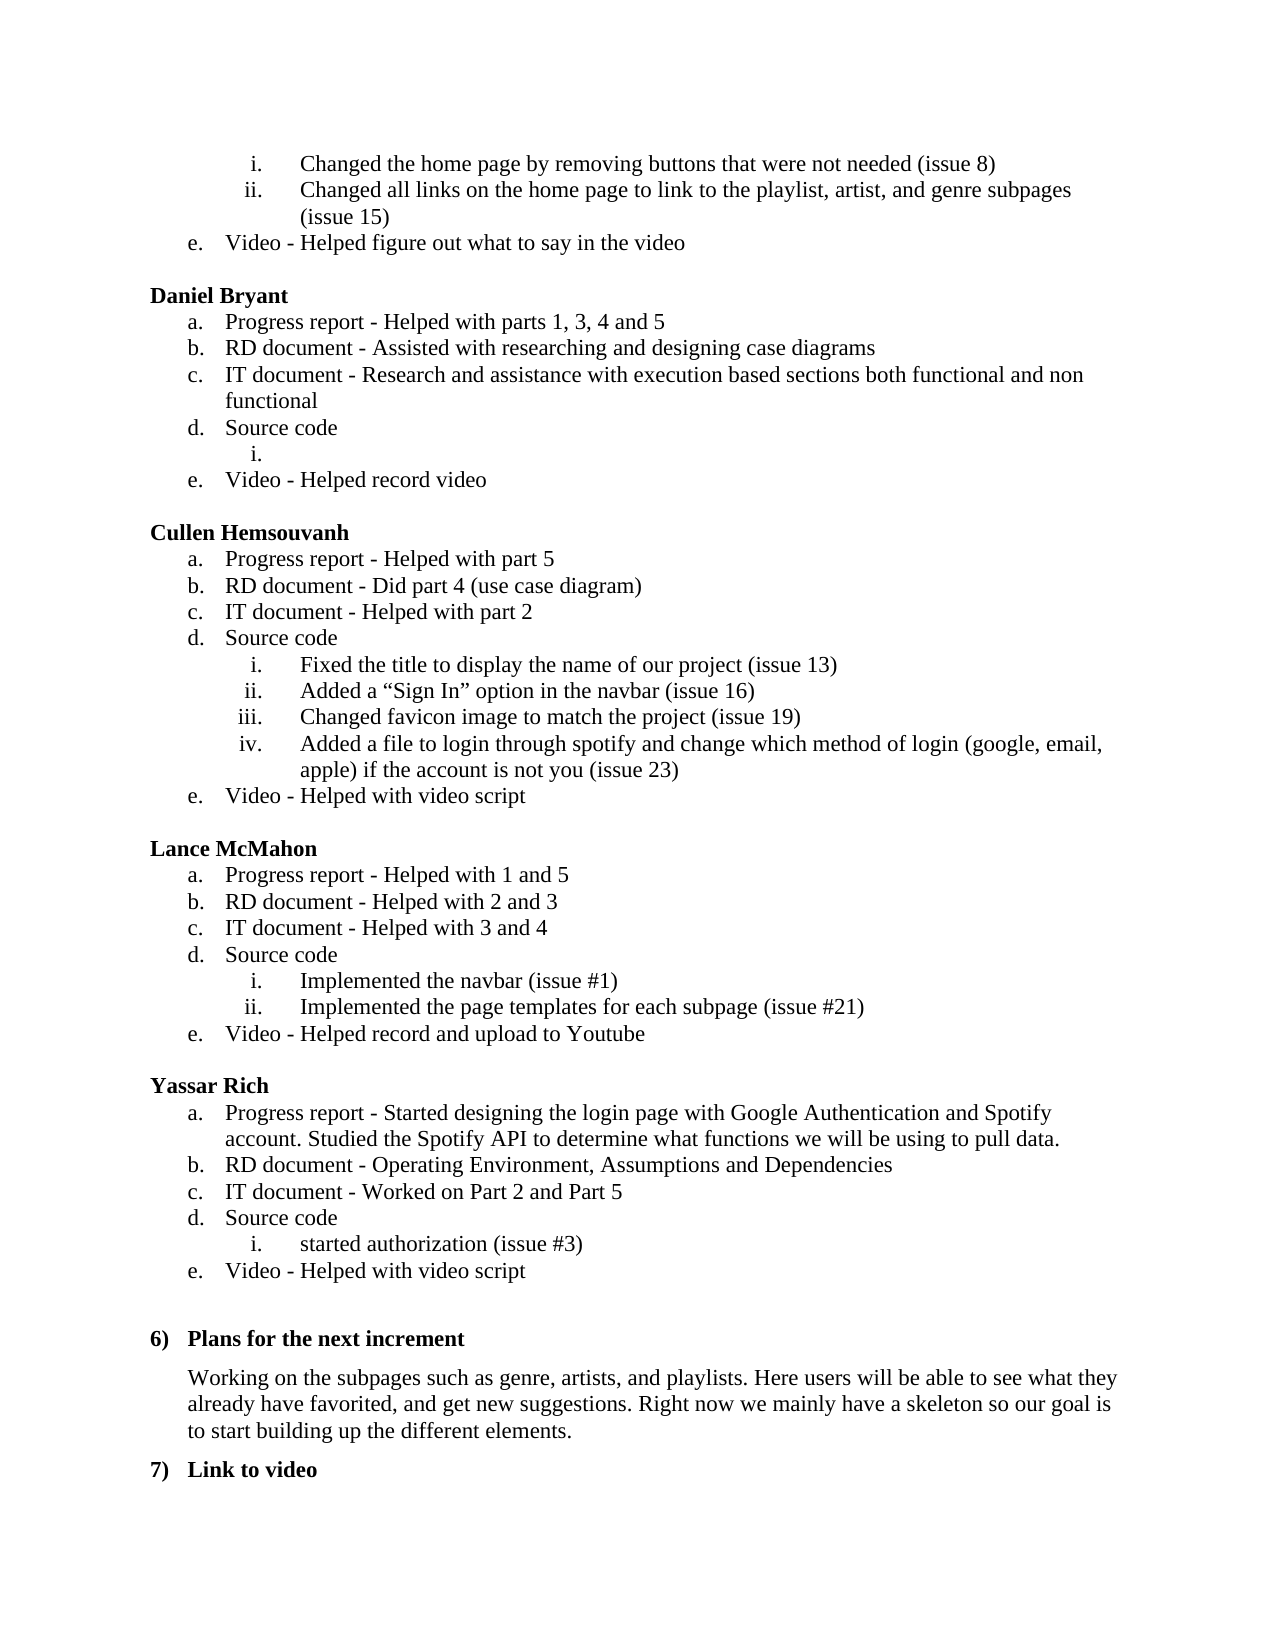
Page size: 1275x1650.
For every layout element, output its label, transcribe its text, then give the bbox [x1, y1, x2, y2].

list Video - Helped record and upload to Youtube [187, 1020, 1125, 1046]
text Yassar Rich [150, 1072, 1125, 1099]
list IT document - Worked on Part 2 and Part 5 [187, 1178, 1125, 1204]
list Changed the home page by removing buttons that were not needed (issue 8) [262, 150, 1125, 176]
text Cullen Hemsouvanh [150, 519, 1125, 545]
text Working on the subpages such as genre, artists, and playlists. Here users will be able to see what they already have favorited, and get new suggestions. Right now we mainly have a skeleton so our goal is to start building up the different elements. [187, 1364, 1125, 1443]
list Added a file to login through spotify and change which method of login (google, email, apple) if the account is not you (issue 23) [262, 730, 1125, 782]
list RD document - Helped with 2 and 3 [187, 888, 1125, 914]
list Video - Helped figure out what to say in the video [187, 229, 1125, 255]
list IT document - Helped with part 2 [187, 598, 1125, 624]
list Source code [187, 624, 1125, 651]
list Source code [187, 413, 1125, 440]
list Progress report - Helped with 1 and 5 [187, 862, 1125, 888]
list Source code [187, 1204, 1125, 1231]
list Implemented the page templates for each subpage (issue #21) [262, 993, 1125, 1020]
list Progress report - Helped with parts 1, 3, 4 and 5 [187, 308, 1125, 334]
list IT document - Research and assistance with execution based sections both functional and non functional [187, 361, 1125, 413]
list started authorization (issue #3) [262, 1231, 1125, 1257]
list Video - Helped with video script [187, 1257, 1125, 1283]
list RD document - Did part 4 (use case diagram) [187, 572, 1125, 598]
text Lance McMahon [150, 835, 1125, 862]
text Daniel Bryant [150, 282, 1125, 308]
list Plans for the next increment [150, 1325, 1125, 1352]
list Progress report - Helped with part 5 [187, 545, 1125, 572]
list RD document - Assisted with researching and designing case diagrams [187, 334, 1125, 361]
list Source code [187, 941, 1125, 967]
list Changed all links on the home page to link to the playlist, artist, and genre subpages (issue 15) [262, 176, 1125, 229]
list Implemented the navbar (issue #1) [262, 967, 1125, 993]
list Link to video [150, 1456, 1125, 1482]
list Changed favicon image to match the project (issue 19) [262, 703, 1125, 730]
list Video - Helped record video [187, 466, 1125, 493]
list IT document - Helped with 3 and 4 [187, 914, 1125, 941]
list Video - Helped with video script [187, 782, 1125, 809]
list Added a “Sign In” option in the navbar (issue 16) [262, 677, 1125, 703]
list RD document - Operating Environment, Assumptions and Dependencies [187, 1151, 1125, 1178]
list Fixed the title to display the name of our project (issue 13) [262, 651, 1125, 677]
list Progress report - Started designing the login page with Google Authentication and Spotify account. Studied the Spotify API to determine what functions we will be using to pull data. [187, 1099, 1125, 1151]
